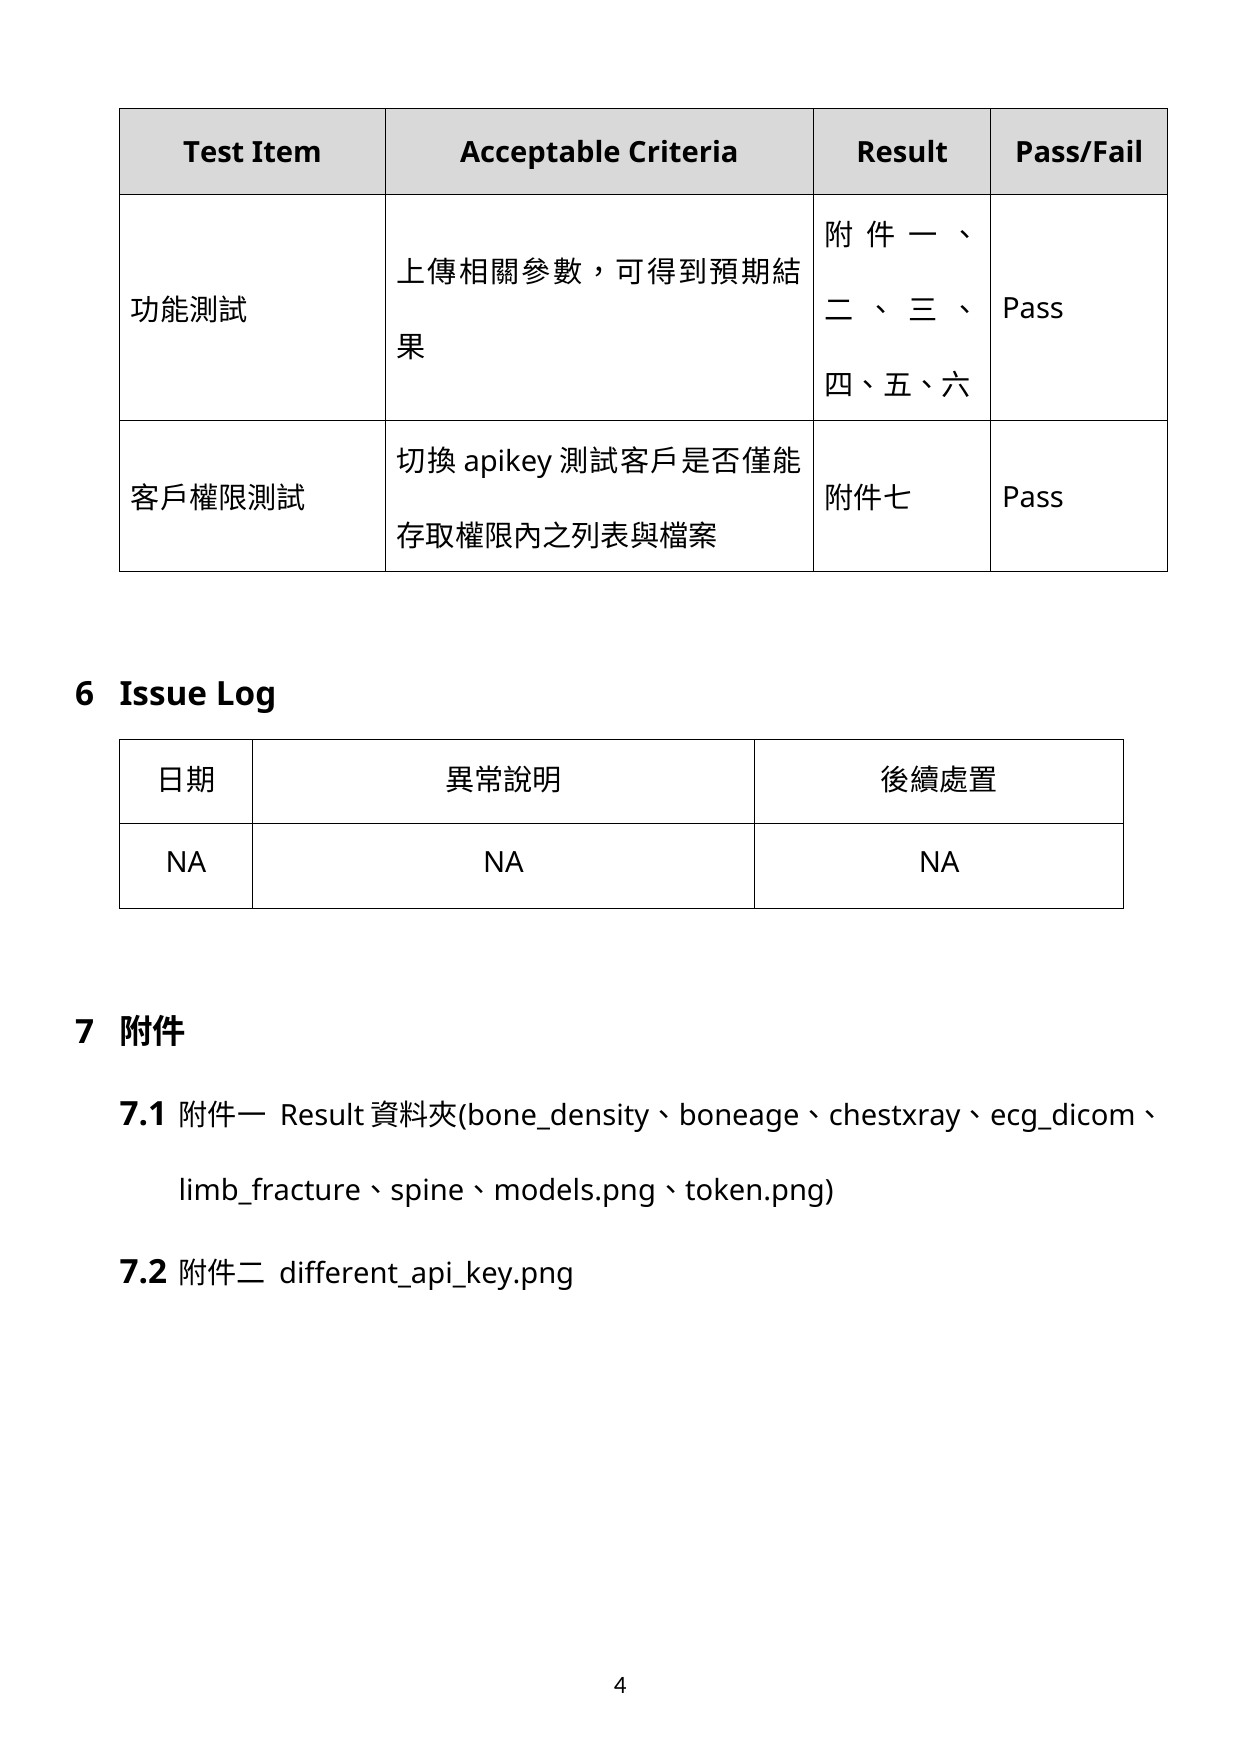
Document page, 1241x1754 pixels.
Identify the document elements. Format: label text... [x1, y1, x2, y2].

table_header Acceptable Criteria [386, 109, 813, 194]
list Issue Log [75, 655, 1165, 730]
table_cell 切換apikey測試客戶是否僅能存取權限內之列表與檔案 [386, 421, 813, 571]
table_header 後續處置 [755, 740, 1123, 823]
table_cell 附件七 [814, 421, 990, 571]
table_cell 上傳相關參數，可得到預期結果 [386, 195, 813, 420]
table_cell Pass [991, 421, 1167, 571]
table_header Result [814, 109, 990, 194]
table_header Test Item [120, 109, 385, 194]
table_cell 客戶權限測試 [120, 421, 385, 571]
table_cell NA [120, 824, 252, 907]
table_header 日期 [120, 740, 252, 823]
table_cell 附件一、二、三、四、五、六 [814, 195, 990, 420]
list 附件 [75, 992, 1165, 1067]
table_cell NA [755, 824, 1123, 907]
table_cell 功能測試 [120, 195, 385, 420]
table_header 異常說明 [253, 740, 754, 823]
list 附件一 Result資料夾(bone_density、boneage、chestxray、ecg_dicom、 limb_fracture、spine、models.png、token.png) [119, 1075, 1165, 1225]
table_cell Pass [991, 195, 1167, 420]
list 附件二 different_api_key.png [119, 1233, 1165, 1308]
table_header Pass/Fail [991, 109, 1167, 194]
table_cell NA [253, 824, 754, 907]
